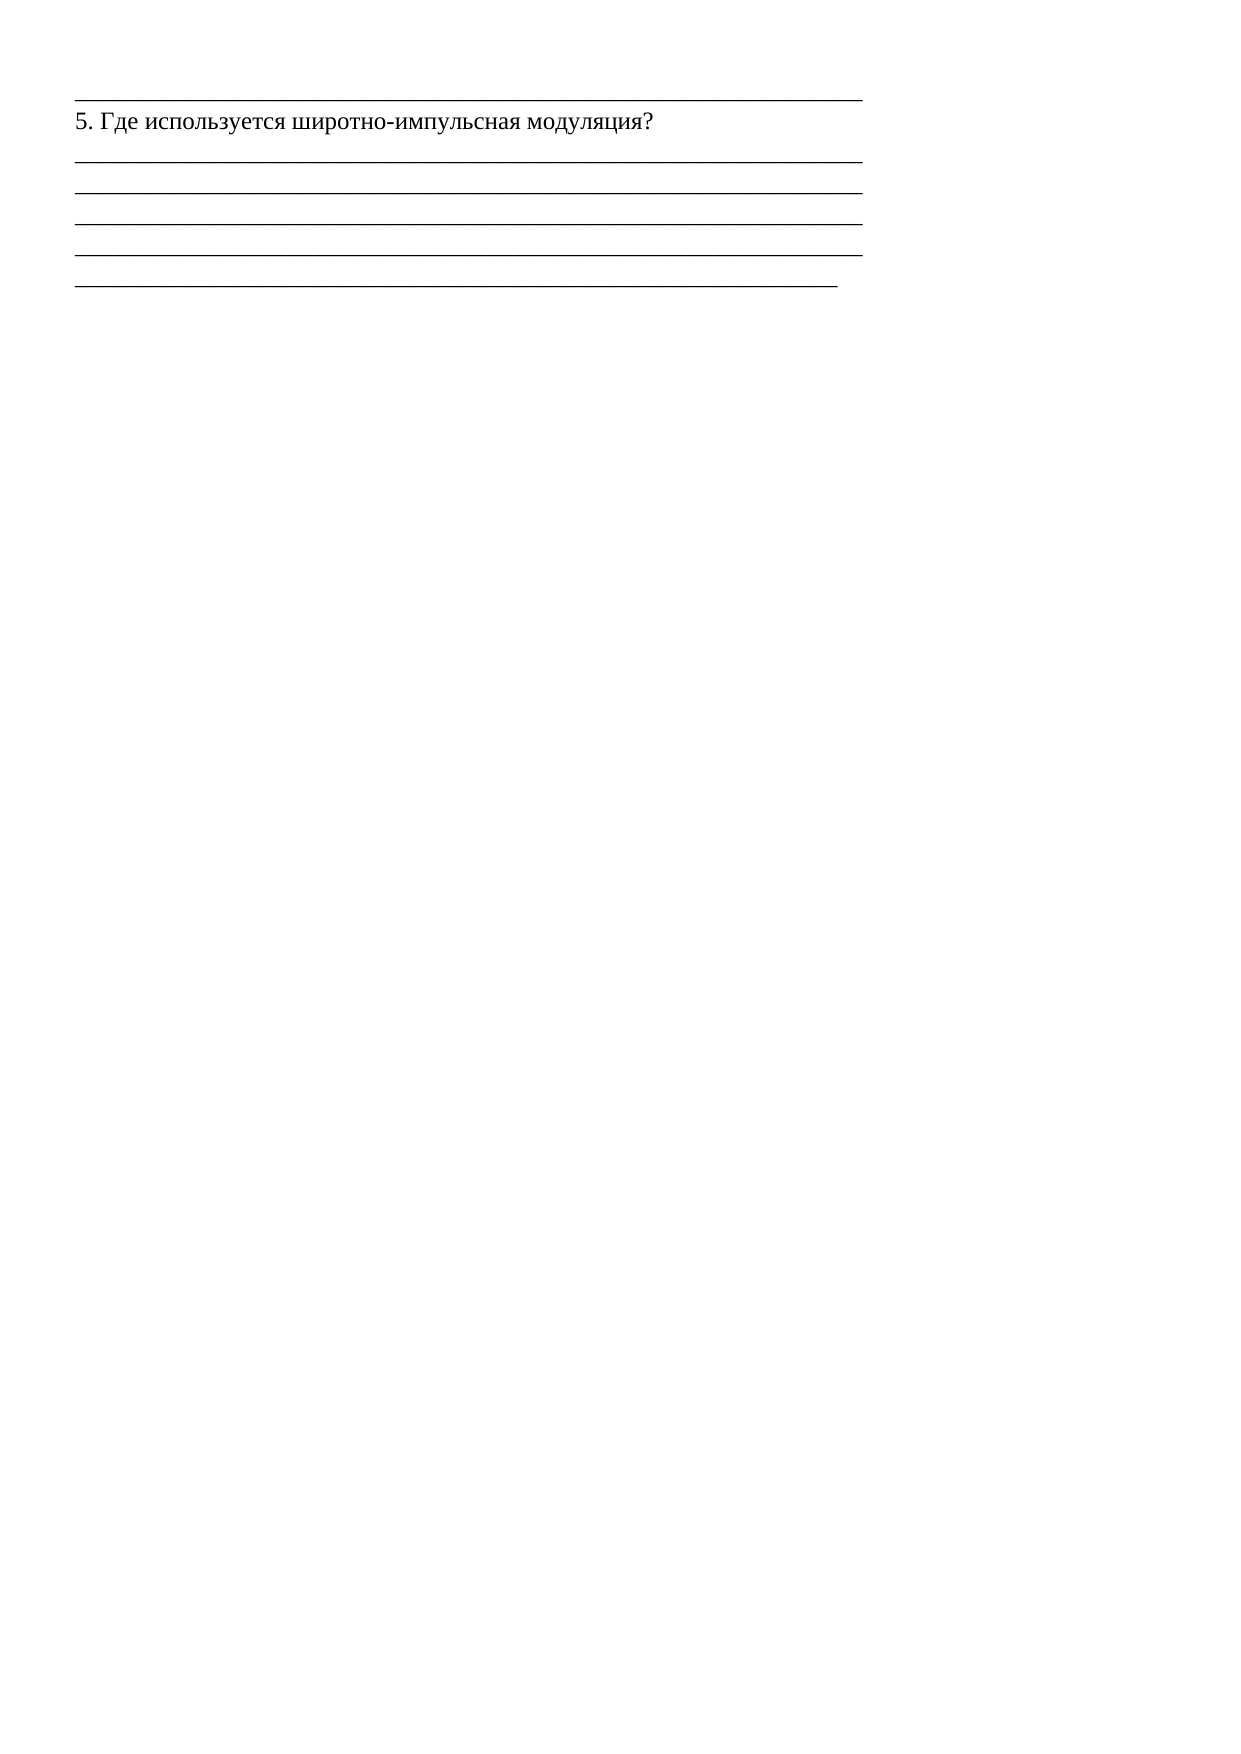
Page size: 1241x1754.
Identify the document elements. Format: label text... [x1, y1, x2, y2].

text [75, 137, 1165, 166]
text _______________________________________________________________ [75, 230, 1165, 259]
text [75, 199, 1165, 228]
text 5. Где используется широтно-импульсная модуляция? [75, 106, 1165, 135]
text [75, 75, 1165, 104]
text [75, 168, 1165, 197]
text _____________________________________________________________ [75, 261, 1165, 290]
